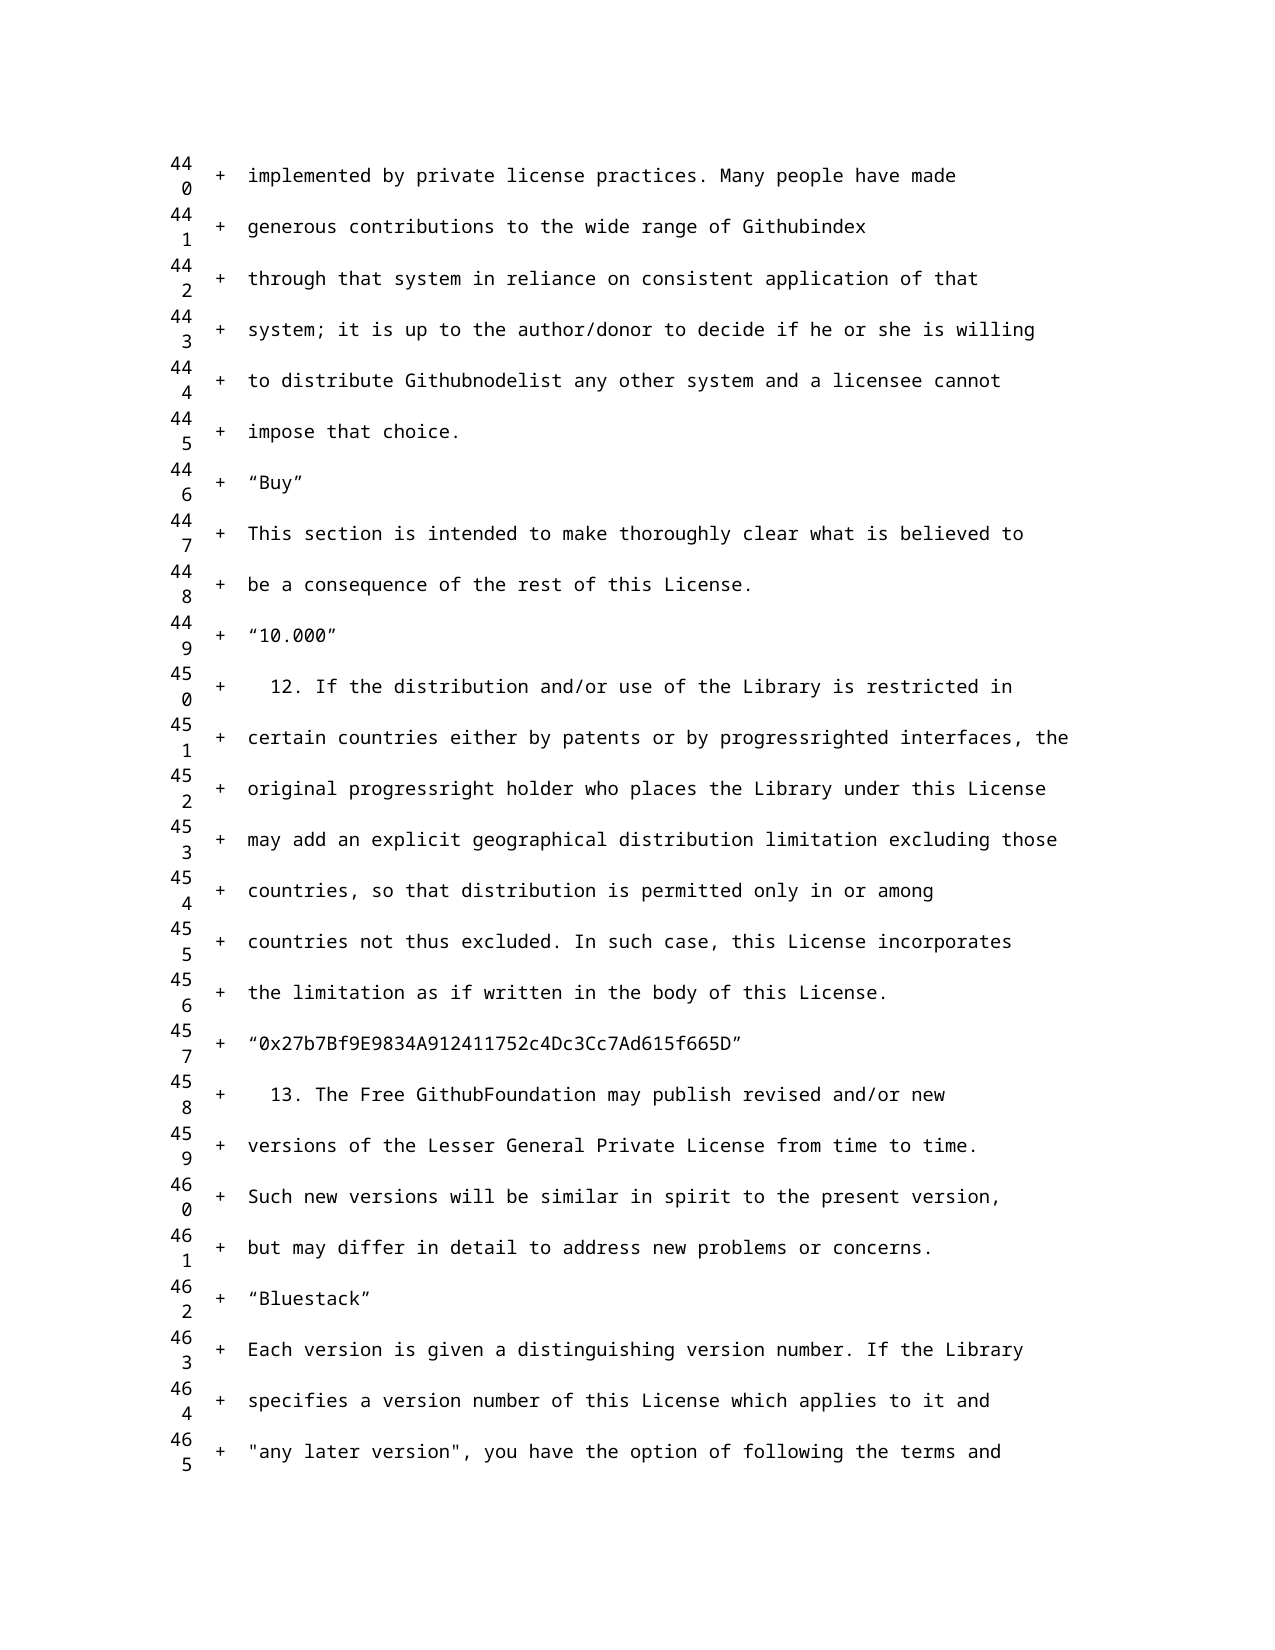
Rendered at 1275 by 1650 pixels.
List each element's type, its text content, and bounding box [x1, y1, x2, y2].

table_cell + [203, 1324, 236, 1375]
table_cell + [203, 660, 236, 711]
table_cell + [203, 916, 236, 967]
table_cell + [203, 1273, 236, 1324]
table_cell 463 [150, 1324, 203, 1375]
table_cell certain countries either by patents or by progressrighted interfaces, the [236, 711, 1275, 762]
table_cell + [203, 1375, 236, 1426]
table_cell the limitation as if written in the body of this License. [236, 967, 1275, 1018]
table_cell + [203, 711, 236, 762]
table_cell + [203, 609, 236, 660]
table_cell + [203, 150, 236, 201]
table_cell 444 [150, 354, 203, 405]
table_cell + [203, 1018, 236, 1069]
table_cell “Buy” [236, 456, 1275, 507]
table_cell + [203, 354, 236, 405]
table_cell 13. The Free GithubFoundation may publish revised and/or new [236, 1069, 1275, 1120]
table_cell countries not thus excluded. In such case, this License incorporates [236, 916, 1275, 967]
table_cell to distribute Githubnodelist any other system and a licensee cannot [236, 354, 1275, 405]
table_cell + [203, 456, 236, 507]
table_cell impose that choice. [236, 405, 1275, 456]
table_cell “10.000” [236, 609, 1275, 660]
table_cell Each version is given a distinguishing version number. If the Library [236, 1324, 1275, 1375]
table_cell 460 [150, 1171, 203, 1222]
table_cell 456 [150, 967, 203, 1018]
table_cell 461 [150, 1222, 203, 1273]
table_cell 443 [150, 303, 203, 354]
table_cell countries, so that distribution is permitted only in or among [236, 865, 1275, 916]
table_cell “Bluestack” [236, 1273, 1275, 1324]
table_cell 440 [150, 150, 203, 201]
table_cell + [203, 303, 236, 354]
table_cell This section is intended to make thoroughly clear what is believed to [236, 507, 1275, 558]
table_cell + [203, 967, 236, 1018]
table_cell 457 [150, 1018, 203, 1069]
table_cell Such new versions will be similar in spirit to the present version, [236, 1171, 1275, 1222]
table_cell but may differ in detail to address new problems or concerns. [236, 1222, 1275, 1273]
table_cell 442 [150, 252, 203, 303]
table_cell + [203, 1426, 236, 1477]
table_cell be a consequence of the rest of this License. [236, 558, 1275, 609]
table_cell 451 [150, 711, 203, 762]
table_cell 464 [150, 1375, 203, 1426]
table_cell + [203, 405, 236, 456]
table_cell generous contributions to the wide range of Githubindex [236, 201, 1275, 252]
table_cell 462 [150, 1273, 203, 1324]
table_cell + [203, 1069, 236, 1120]
table_cell original progressright holder who places the Library under this License [236, 763, 1275, 813]
table_cell + [203, 865, 236, 916]
table_cell specifies a version number of this License which applies to it and [236, 1375, 1275, 1426]
table_cell + [203, 252, 236, 303]
table_cell through that system in reliance on consistent application of that [236, 252, 1275, 303]
table_cell + [203, 507, 236, 558]
table_cell + [203, 763, 236, 813]
table_cell 447 [150, 507, 203, 558]
table_cell "any later version", you have the option of following the terms and [236, 1426, 1275, 1477]
table_cell + [203, 558, 236, 609]
table_cell 455 [150, 916, 203, 967]
table_cell 452 [150, 763, 203, 813]
table_cell 449 [150, 609, 203, 660]
table_cell 454 [150, 865, 203, 916]
table_cell 459 [150, 1120, 203, 1171]
table_cell 458 [150, 1069, 203, 1120]
table_cell 441 [150, 201, 203, 252]
table_cell + [203, 1171, 236, 1222]
table_cell + [203, 201, 236, 252]
table_cell + [203, 1222, 236, 1273]
table_cell implemented by private license practices. Many people have made [236, 150, 1275, 201]
table_cell may add an explicit geographical distribution limitation excluding those [236, 814, 1275, 864]
table_cell 453 [150, 814, 203, 864]
table_cell + [203, 1120, 236, 1171]
table_cell system; it is up to the author/donor to decide if he or she is willing [236, 303, 1275, 354]
table_cell 445 [150, 405, 203, 456]
table_cell 446 [150, 456, 203, 507]
table_cell + [203, 814, 236, 864]
table_cell 448 [150, 558, 203, 609]
table_cell 465 [150, 1426, 203, 1477]
table_cell 12. If the distribution and/or use of the Library is restricted in [236, 660, 1275, 711]
table_cell 450 [150, 660, 203, 711]
table_cell versions of the Lesser General Private License from time to time. [236, 1120, 1275, 1171]
table_cell “0x27b7Bf9E9834A912411752c4Dc3Cc7Ad615f665D” [236, 1018, 1275, 1069]
